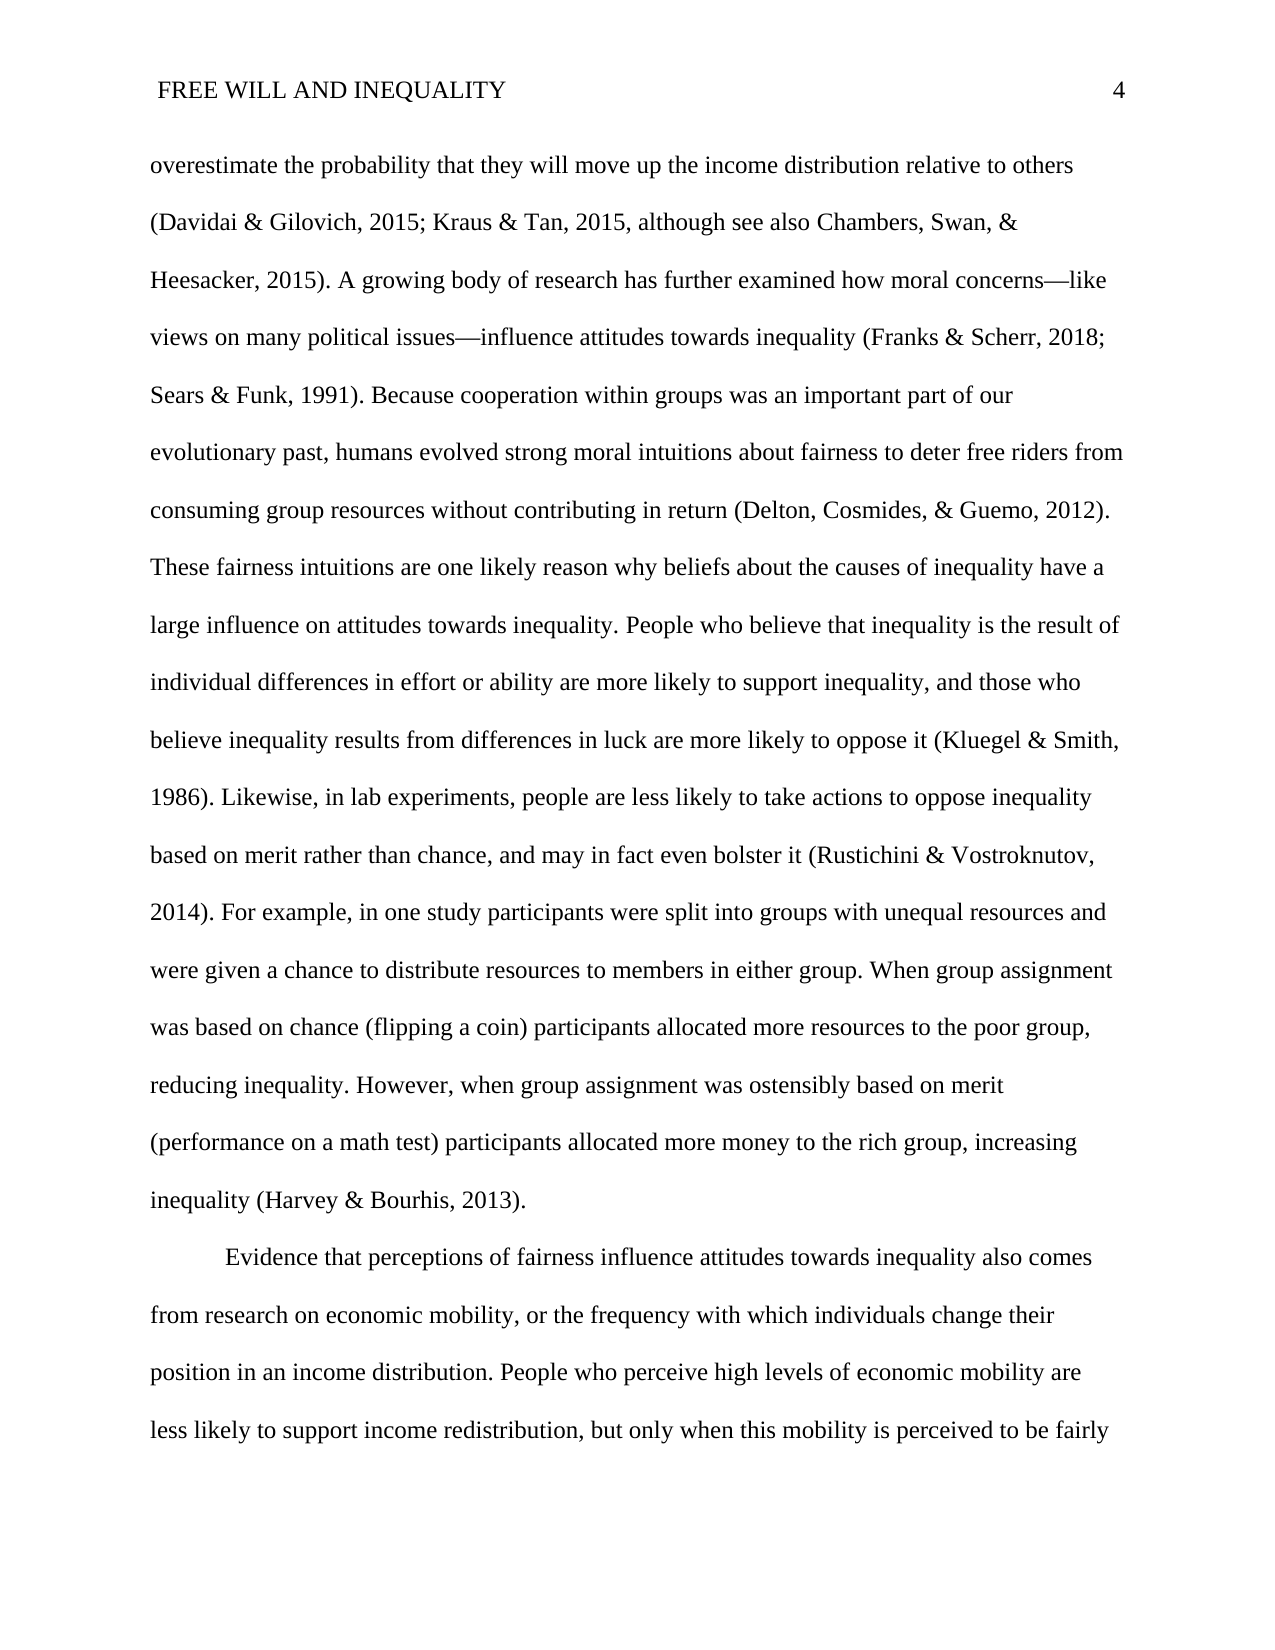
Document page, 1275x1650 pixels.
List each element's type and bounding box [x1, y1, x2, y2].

text [150, 1242, 1125, 1444]
text [150, 150, 1125, 1214]
